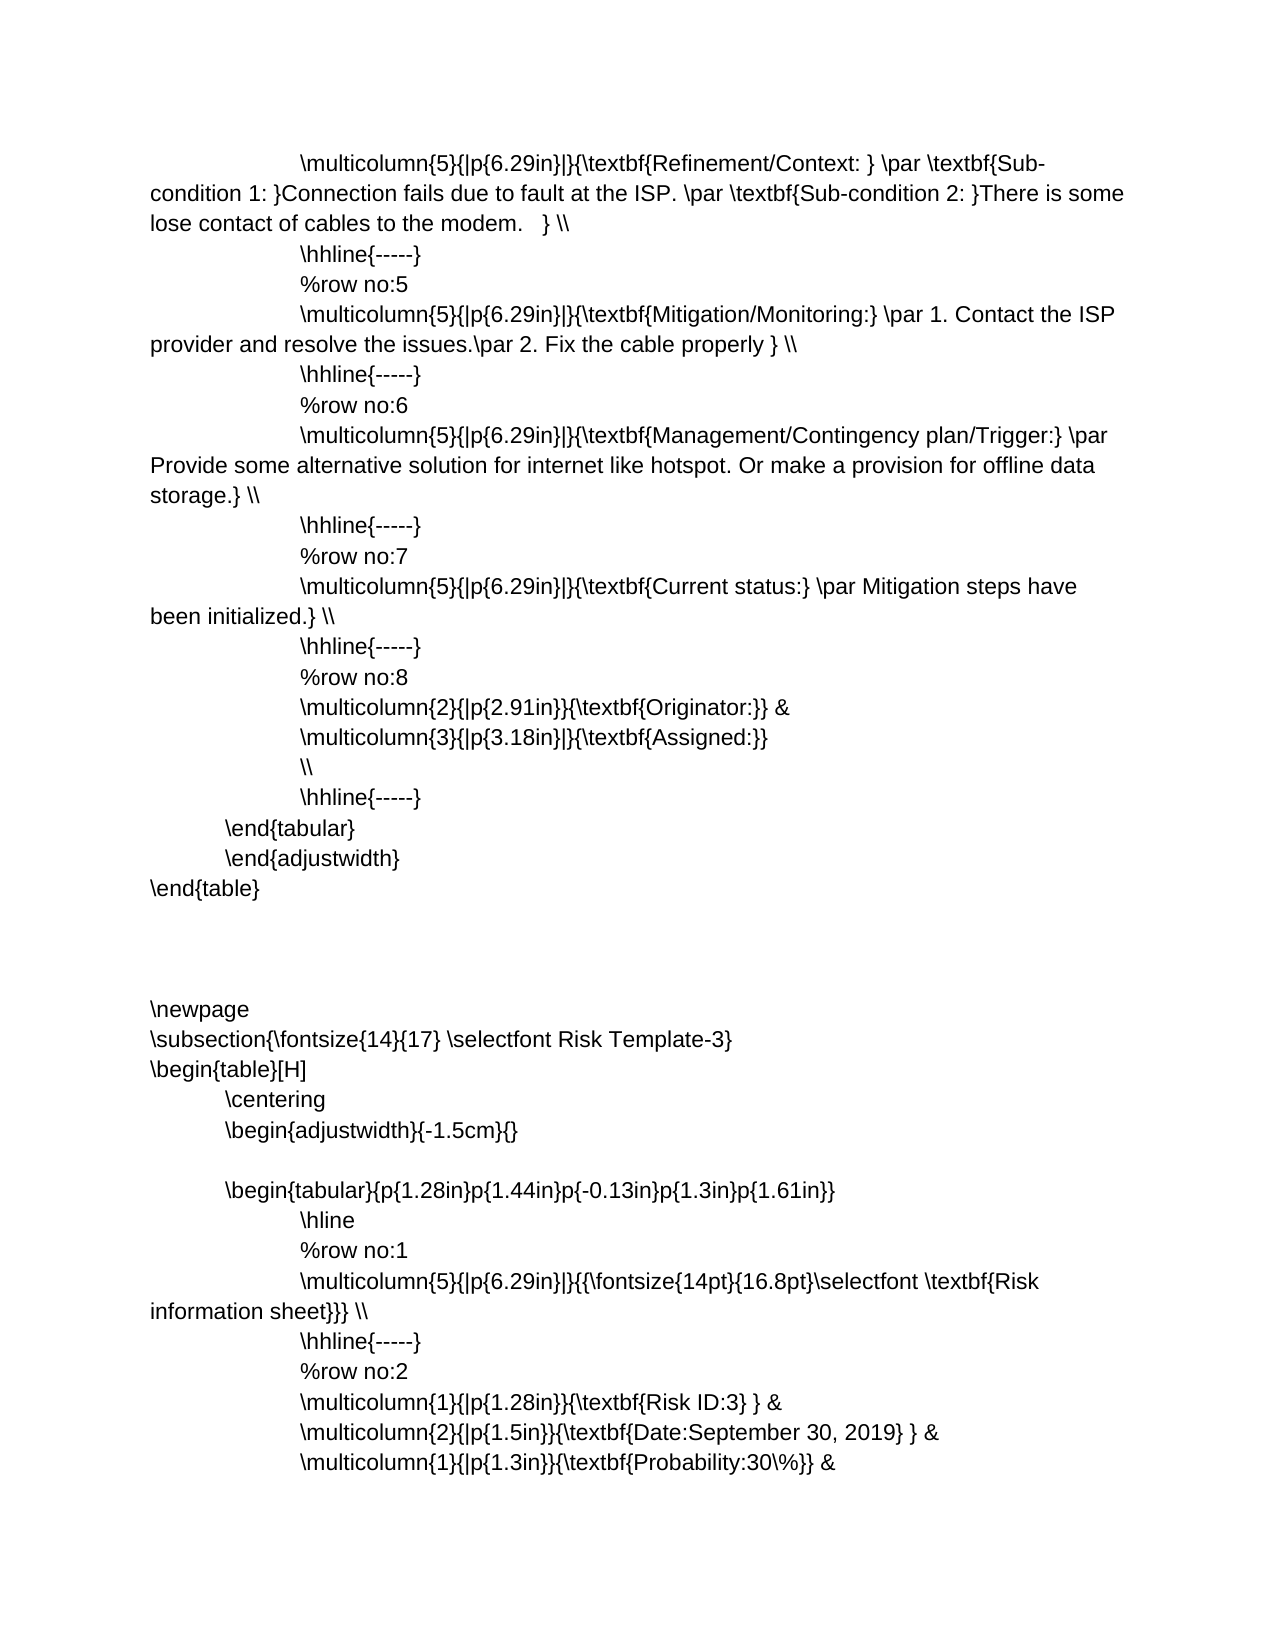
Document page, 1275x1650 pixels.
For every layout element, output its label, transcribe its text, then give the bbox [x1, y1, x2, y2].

text \multicolumn{5}{|p{6.29in}|}{\textbf{Management/Contingency plan/Trigger:} \par Provide some alternative solution for internet like hotspot. Or make a provision for offline data storage.} \\ [150, 422, 1125, 509]
text \hhline{-----} [150, 241, 1125, 267]
text \end{adjustwidth} [150, 845, 1125, 871]
text \end{table} [150, 875, 1125, 901]
text \hhline{-----} [150, 361, 1125, 388]
text \multicolumn{1}{|p{1.28in}}{\textbf{Risk ID:3} } & [150, 1388, 1125, 1415]
text \hhline{-----} [150, 512, 1125, 539]
text %row no:5 [150, 271, 1125, 297]
text \multicolumn{5}{|p{6.29in}|}{\textbf{Current status:} \par Mitigation steps have been initialized.} \\ [150, 573, 1125, 629]
text \hhline{-----} [150, 784, 1125, 811]
text \multicolumn{3}{|p{3.18in}|}{\textbf{Assigned:}} [150, 724, 1125, 750]
text \subsection{\fontsize{14}{17} \selectfont Risk Template-3} [150, 1026, 1125, 1052]
text \hline [150, 1207, 1125, 1234]
text \multicolumn{2}{|p{2.91in}}{\textbf{Originator:}} & [150, 694, 1125, 720]
text \multicolumn{5}{|p{6.29in}|}{\textbf{Refinement/Context: } \par \textbf{Sub-condition 1: }Connection fails due to fault at the ISP. \par \textbf{Sub-condition 2: }There is some lose contact of cables to the modem. } \\ [150, 150, 1125, 237]
text %row no:7 [150, 543, 1125, 569]
text %row no:6 [150, 392, 1125, 418]
text \newpage [150, 996, 1125, 1022]
text \multicolumn{2}{|p{1.5in}}{\textbf{Date:September 30, 2019} } & [150, 1419, 1125, 1445]
text \begin{adjustwidth}{-1.5cm}{} [150, 1117, 1125, 1143]
text \begin{table}[H] [150, 1056, 1125, 1083]
text %row no:1 [150, 1237, 1125, 1264]
text \centering [150, 1086, 1125, 1113]
text \hhline{-----} [150, 1328, 1125, 1354]
text %row no:2 [150, 1358, 1125, 1385]
text \begin{tabular}{p{1.28in}p{1.44in}p{-0.13in}p{1.3in}p{1.61in}} [150, 1177, 1125, 1203]
text \multicolumn{5}{|p{6.29in}|}{{\fontsize{14pt}{16.8pt}\selectfont \textbf{Risk information sheet}}} \\ [150, 1268, 1125, 1324]
text \hhline{-----} [150, 633, 1125, 660]
text \multicolumn{1}{|p{1.3in}}{\textbf{Probability:30\%}} & [150, 1449, 1125, 1475]
text \multicolumn{5}{|p{6.29in}|}{\textbf{Mitigation/Monitoring:} \par 1. Contact the ISP provider and resolve the issues.\par 2. Fix the cable properly } \\ [150, 301, 1125, 358]
text \end{tabular} [150, 814, 1125, 841]
text %row no:8 [150, 663, 1125, 690]
text \\ [150, 754, 1125, 781]
